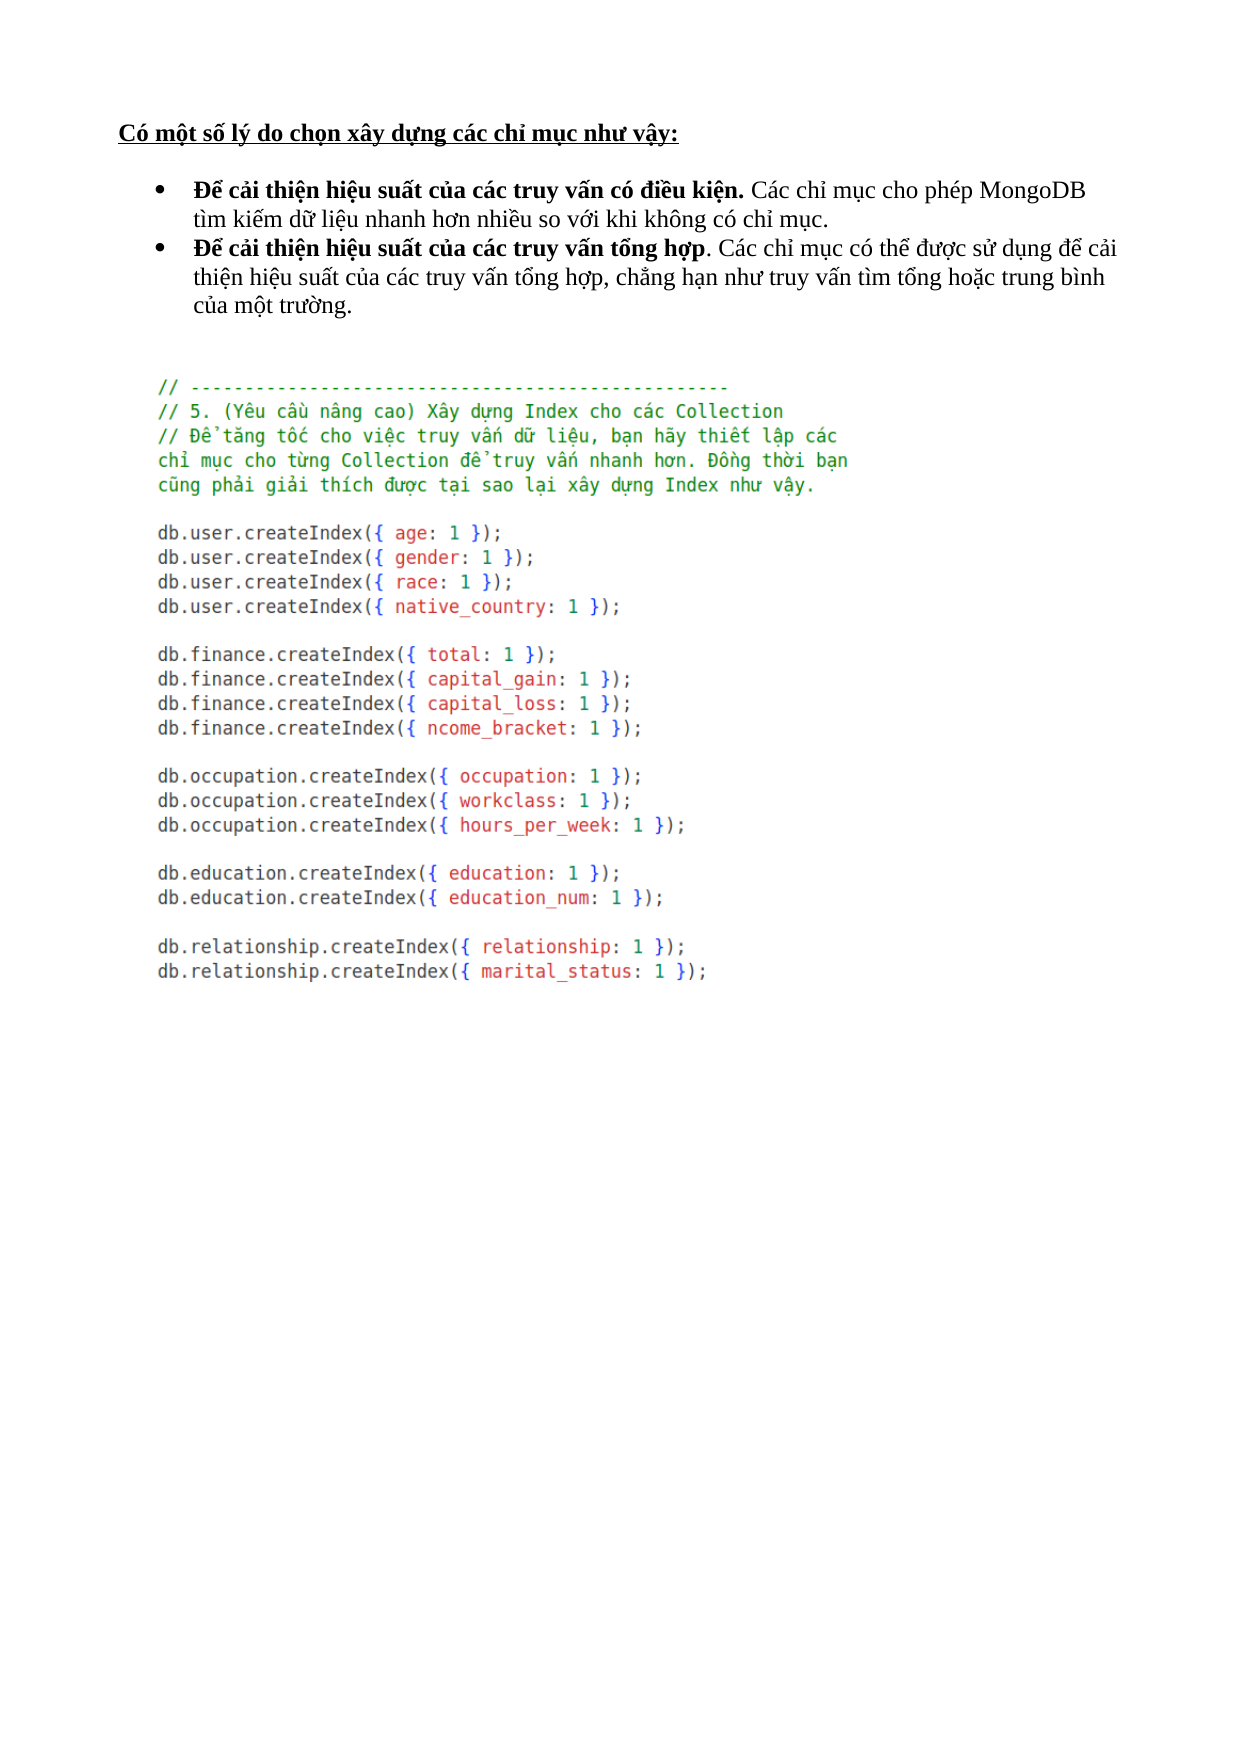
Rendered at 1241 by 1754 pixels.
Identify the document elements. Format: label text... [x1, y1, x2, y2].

list Để cải thiện hiệu suất của các truy vấn tổng hợp. Các chỉ mục có thể được sử dụng để cải thiện hiệu suất của các truy vấn tổng hợp, chẳng hạn như truy vấn tìm tổng hoặc trung bình của một trường. [156, 233, 1122, 319]
picture [132, 355, 881, 1013]
text Có một số lý do chọn xây dựng các chỉ mục như vậy: [118, 118, 1122, 147]
list Để cải thiện hiệu suất của các truy vấn có điều kiện. Các chỉ mục cho phép MongoDB tìm kiếm dữ liệu nhanh hơn nhiều so với khi không có chỉ mục. [156, 176, 1122, 233]
